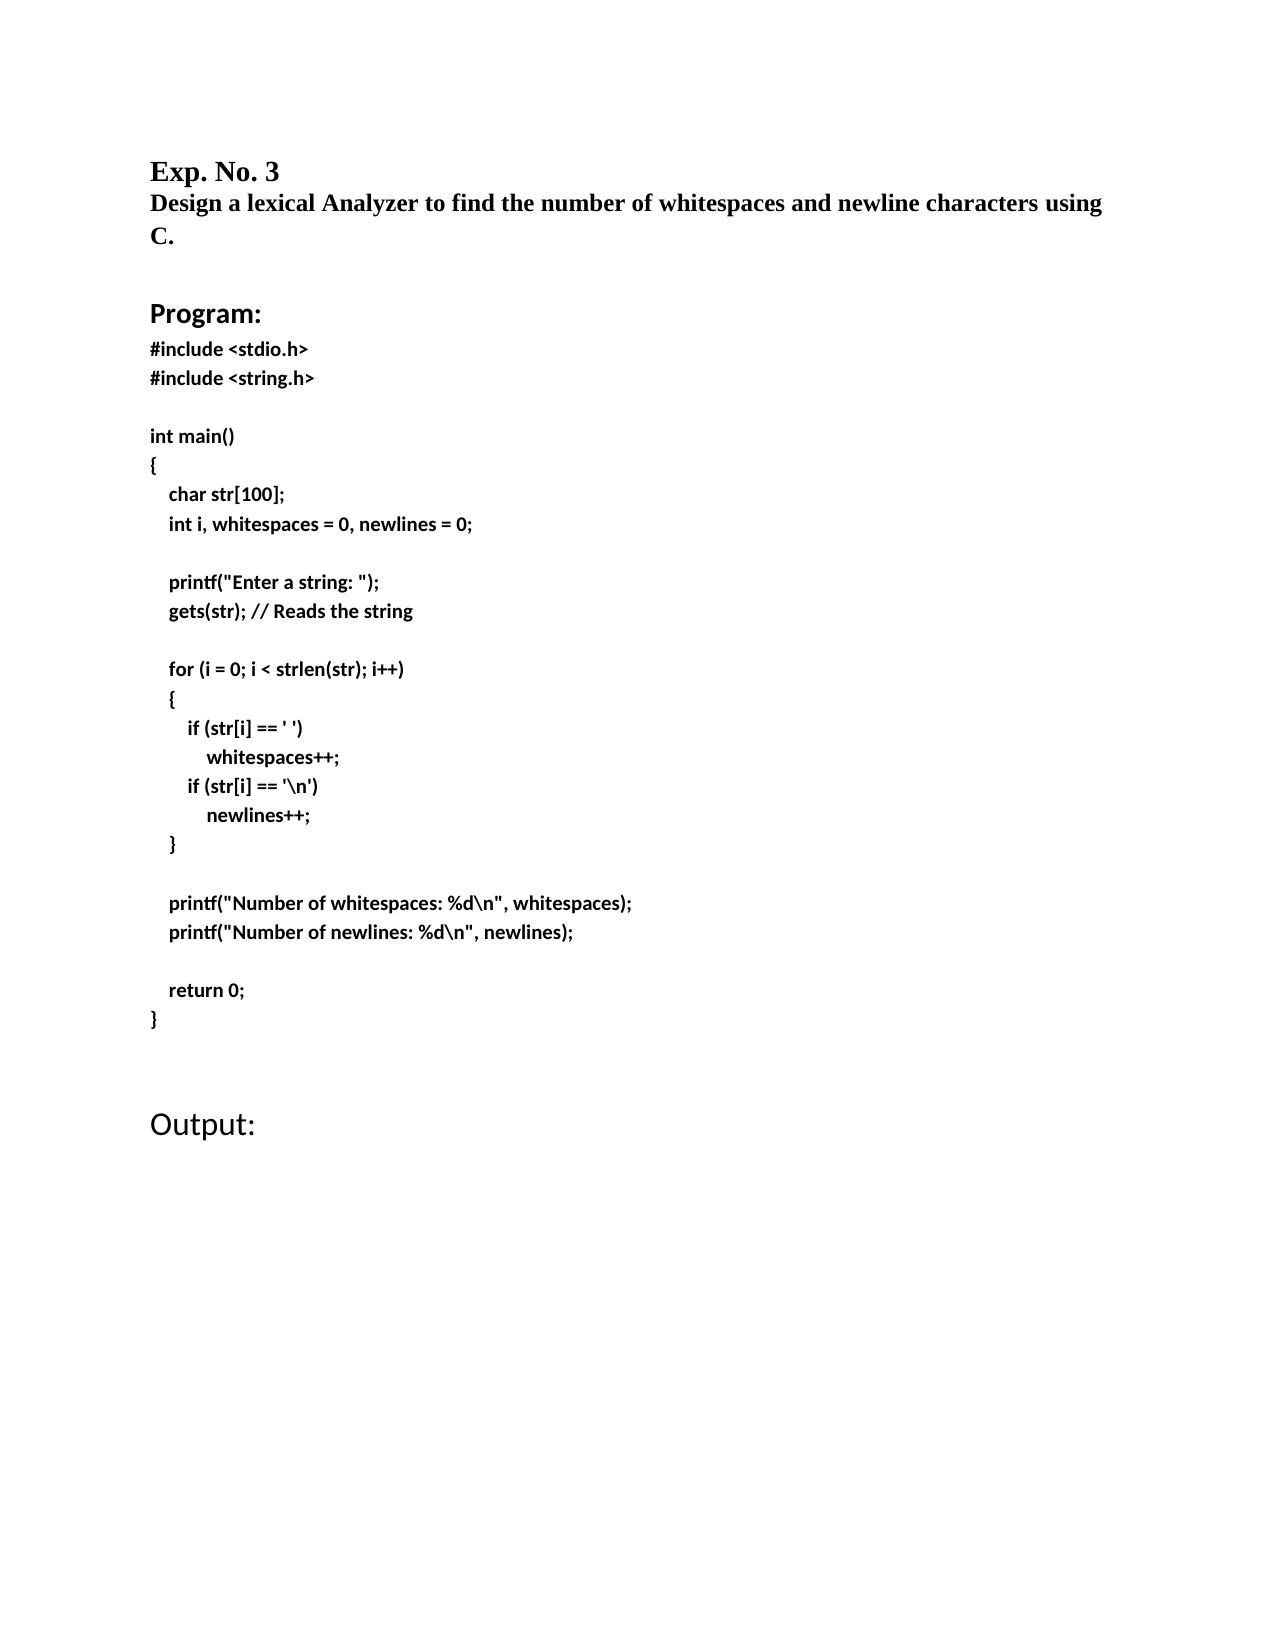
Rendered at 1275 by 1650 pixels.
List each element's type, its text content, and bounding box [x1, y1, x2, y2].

text newlines++; [150, 802, 1125, 828]
text int i, whitespaces = 0, newlines = 0; [150, 511, 1125, 536]
text if (str[i] == ' ') [150, 715, 1125, 740]
text } [150, 832, 1125, 857]
text Output: [150, 1103, 1125, 1144]
text #include <stdio.h> [150, 336, 1125, 361]
text { [150, 686, 1125, 711]
text Design a lexical Analyzer to find the number of whitespaces and newline characters using C. [150, 188, 1125, 250]
text for (i = 0; i < strlen(str); i++) [150, 657, 1125, 682]
text whitespaces++; [150, 744, 1125, 769]
text #include <string.h> [150, 365, 1125, 390]
text return 0; [150, 977, 1125, 1003]
text int main() [150, 423, 1125, 449]
text Program: [150, 295, 1125, 331]
text printf("Number of whitespaces: %d\n", whitespaces); [150, 890, 1125, 915]
text printf("Number of newlines: %d\n", newlines); [150, 919, 1125, 944]
text gets(str); // Reads the string [150, 598, 1125, 624]
text { [150, 452, 1125, 478]
text } [150, 1007, 1125, 1032]
text if (str[i] == '\n') [150, 773, 1125, 799]
text printf("Enter a string: "); [150, 569, 1125, 594]
text Exp. No. 3 [150, 154, 1130, 188]
text char str[100]; [150, 482, 1125, 507]
